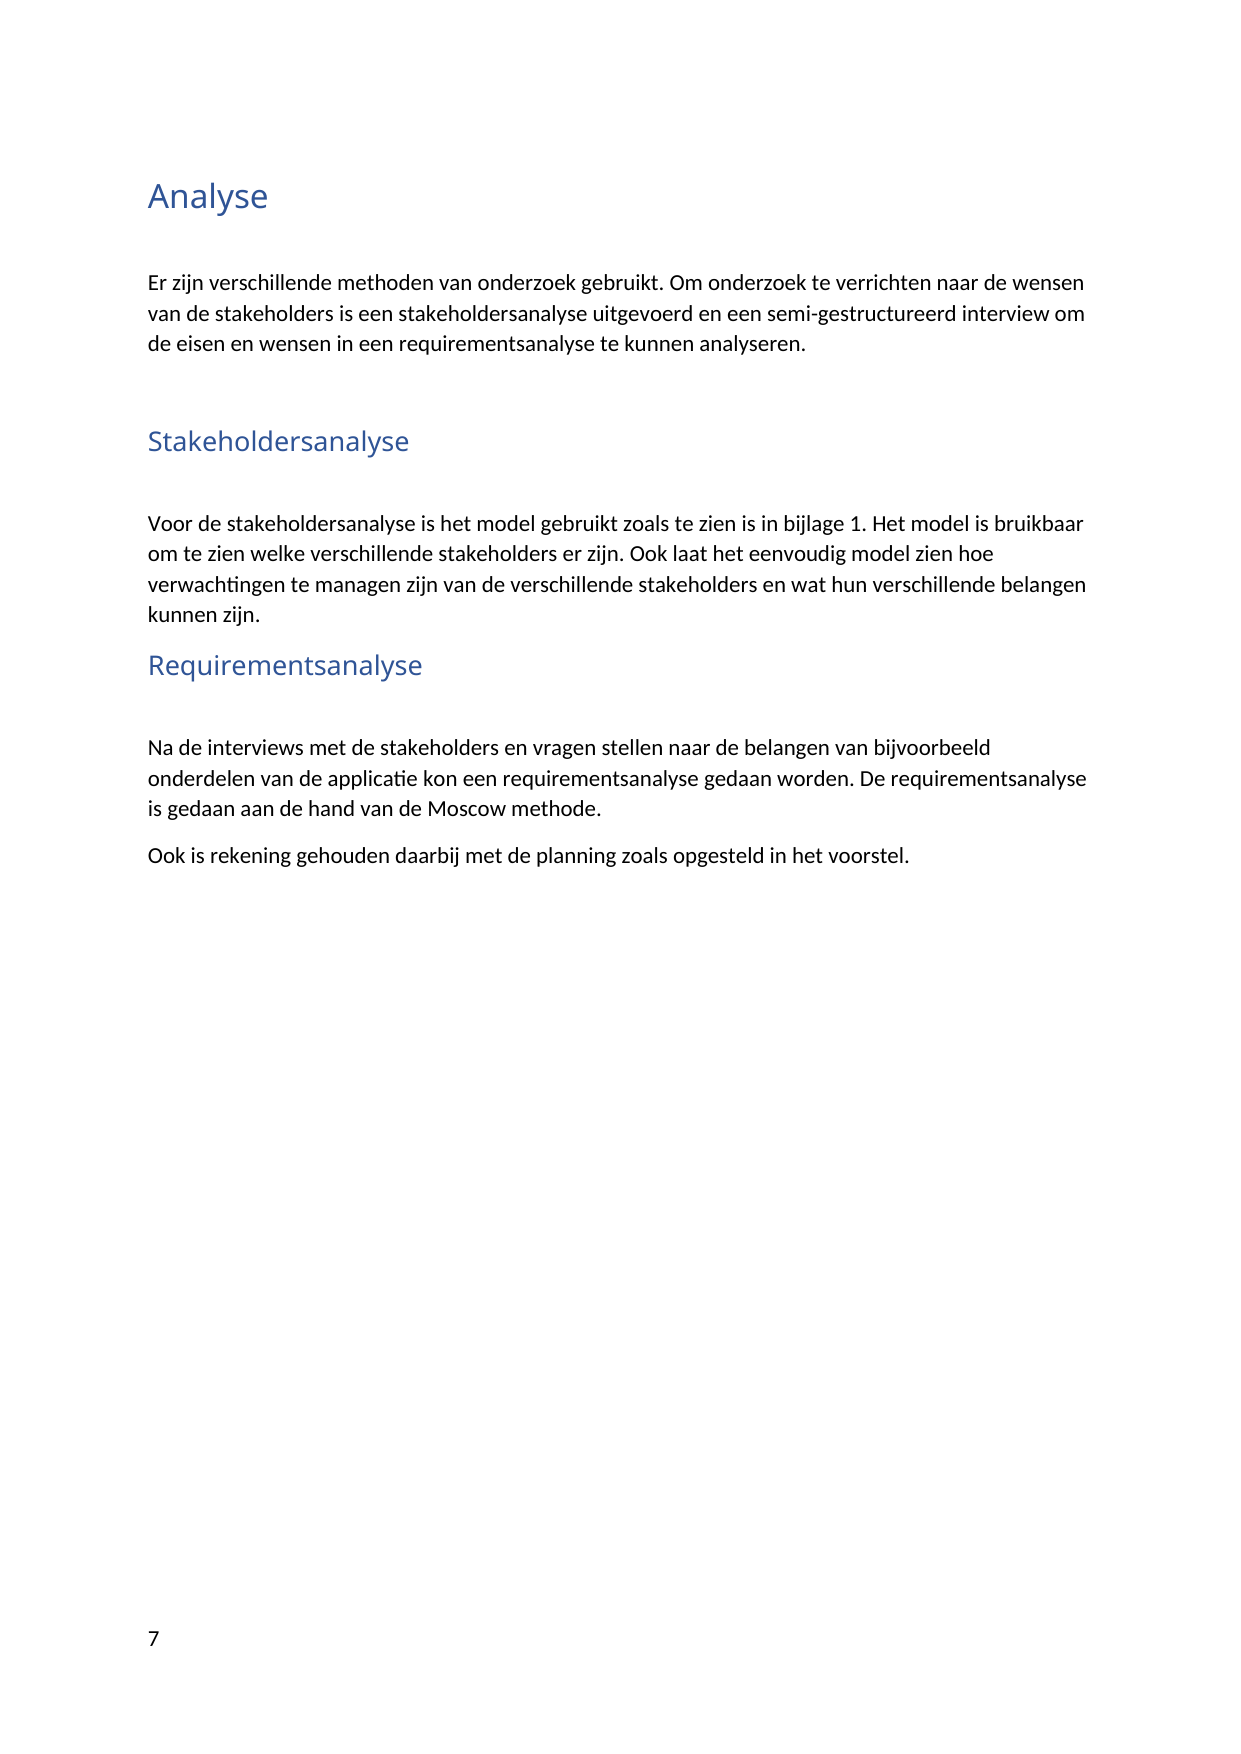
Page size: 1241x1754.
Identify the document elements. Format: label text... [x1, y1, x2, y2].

text Voor de stakeholdersanalyse is het model gebruikt zoals te zien is in bijlage 1. Het model is bruikbaar om te zien welke verschillende stakeholders er zijn. Ook laat het eenvoudig model zien hoe verwachtingen te managen zijn van de verschillende stakeholders en wat hun verschillende belangen kunnen zijn. [148, 509, 1093, 628]
subtitle Stakeholdersanalyse [148, 423, 1093, 459]
text Na de interviews met de stakeholders en vragen stellen naar de belangen van bijvoorbeeld onderdelen van de applicatie kon een requirementsanalyse gedaan worden. De requirementsanalyse is gedaan aan de hand van de Moscow methode. [148, 733, 1093, 822]
subtitle Analyse [148, 173, 1093, 218]
text Ook is rekening gehouden daarbij met de planning zoals opgesteld in het voorstel. [148, 841, 1093, 869]
text Er zijn verschillende methoden van onderzoek gebruikt. Om onderzoek te verrichten naar de wensen van de stakeholders is een stakeholdersanalyse uitgevoerd en een semi-gestructureerd interview om de eisen en wensen in een requirementsanalyse te kunnen analyseren. [148, 268, 1093, 357]
subtitle Requirementsanalyse [148, 647, 1093, 684]
